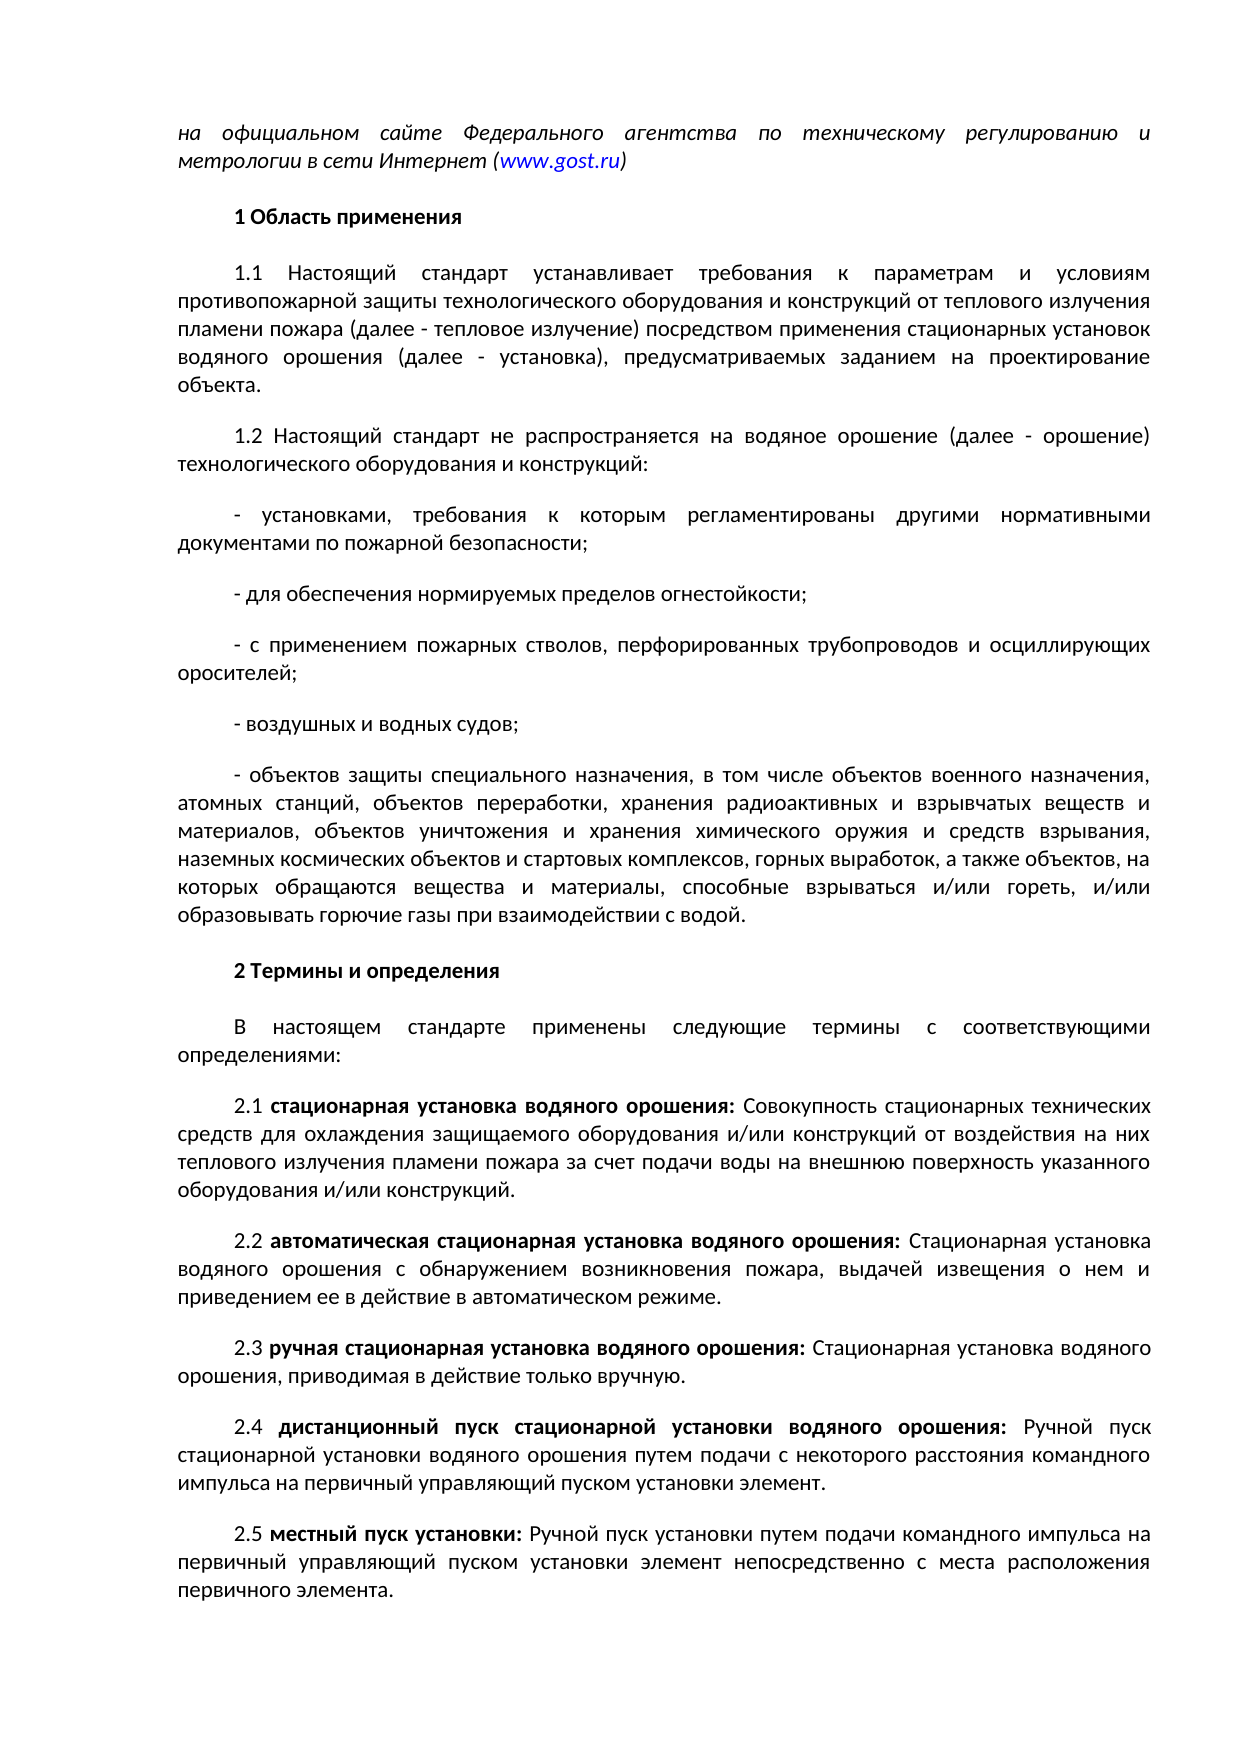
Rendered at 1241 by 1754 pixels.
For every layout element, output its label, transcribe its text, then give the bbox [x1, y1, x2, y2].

text - установками, требования к которым регламентированы другими нормативными документами по пожарной безопасности; [177, 500, 1152, 556]
text - для обеспечения нормируемых пределов огнестойкости; [177, 579, 1152, 607]
text - с применением пожарных стволов, перфорированных трубопроводов и осциллирующих оросителей; [177, 630, 1152, 686]
text 2.1 стационарная установка водяного орошения: Совокупность стационарных технических средств для охлаждения защищаемого оборудования и/или конструкций от воздействия на них теплового излучения пламени пожара за счет подачи воды на внешнюю поверхность указанного оборудования и/или конструкций. [177, 1091, 1152, 1203]
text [177, 118, 1152, 174]
title 2 Термины и определения [177, 956, 1152, 984]
text В настоящем стандарте применены следующие термины с соответствующими определениями: [177, 1012, 1152, 1068]
title 1 Область применения [177, 202, 1152, 230]
text - объектов защиты специального назначения, в том числе объектов военного назначения, атомных станций, объектов переработки, хранения радиоактивных и взрывчатых веществ и материалов, объектов уничтожения и хранения химического оружия и средств взрывания, наземных космических объектов и стартовых комплексов, горных выработок, а также объектов, на которых обращаются вещества и материалы, способные взрываться и/или гореть, и/или образовывать горючие газы при взаимодействии с водой. [177, 760, 1152, 928]
text 1.1 Настоящий стандарт устанавливает требования к параметрам и условиям противопожарной защиты технологического оборудования и конструкций от теплового излучения пламени пожара (далее - тепловое излучение) посредством применения стационарных установок водяного орошения (далее - установка), предусматриваемых заданием на проектирование объекта. [177, 258, 1152, 398]
text - воздушных и водных судов; [177, 709, 1152, 737]
text 2.5 местный пуск установки: Ручной пуск установки путем подачи командного импульса на первичный управляющий пуском установки элемент непосредственно с места расположения первичного элемента. [177, 1519, 1152, 1603]
text 2.4 дистанционный пуск стационарной установки водяного орошения: Ручной пуск стационарной установки водяного орошения путем подачи с некоторого расстояния командного импульса на первичный управляющий пуском установки элемент. [177, 1412, 1152, 1496]
text 2.2 автоматическая стационарная установка водяного орошения: Стационарная установка водяного орошения с обнаружением возникновения пожара, выдачей извещения о нем и приведением ее в действие в автоматическом режиме. [177, 1226, 1152, 1310]
text 1.2 Настоящий стандарт не распространяется на водяное орошение (далее - орошение) технологического оборудования и конструкций: [177, 421, 1152, 477]
text 2.3 ручная стационарная установка водяного орошения: Стационарная установка водяного орошения, приводимая в действие только вручную. [177, 1333, 1152, 1389]
